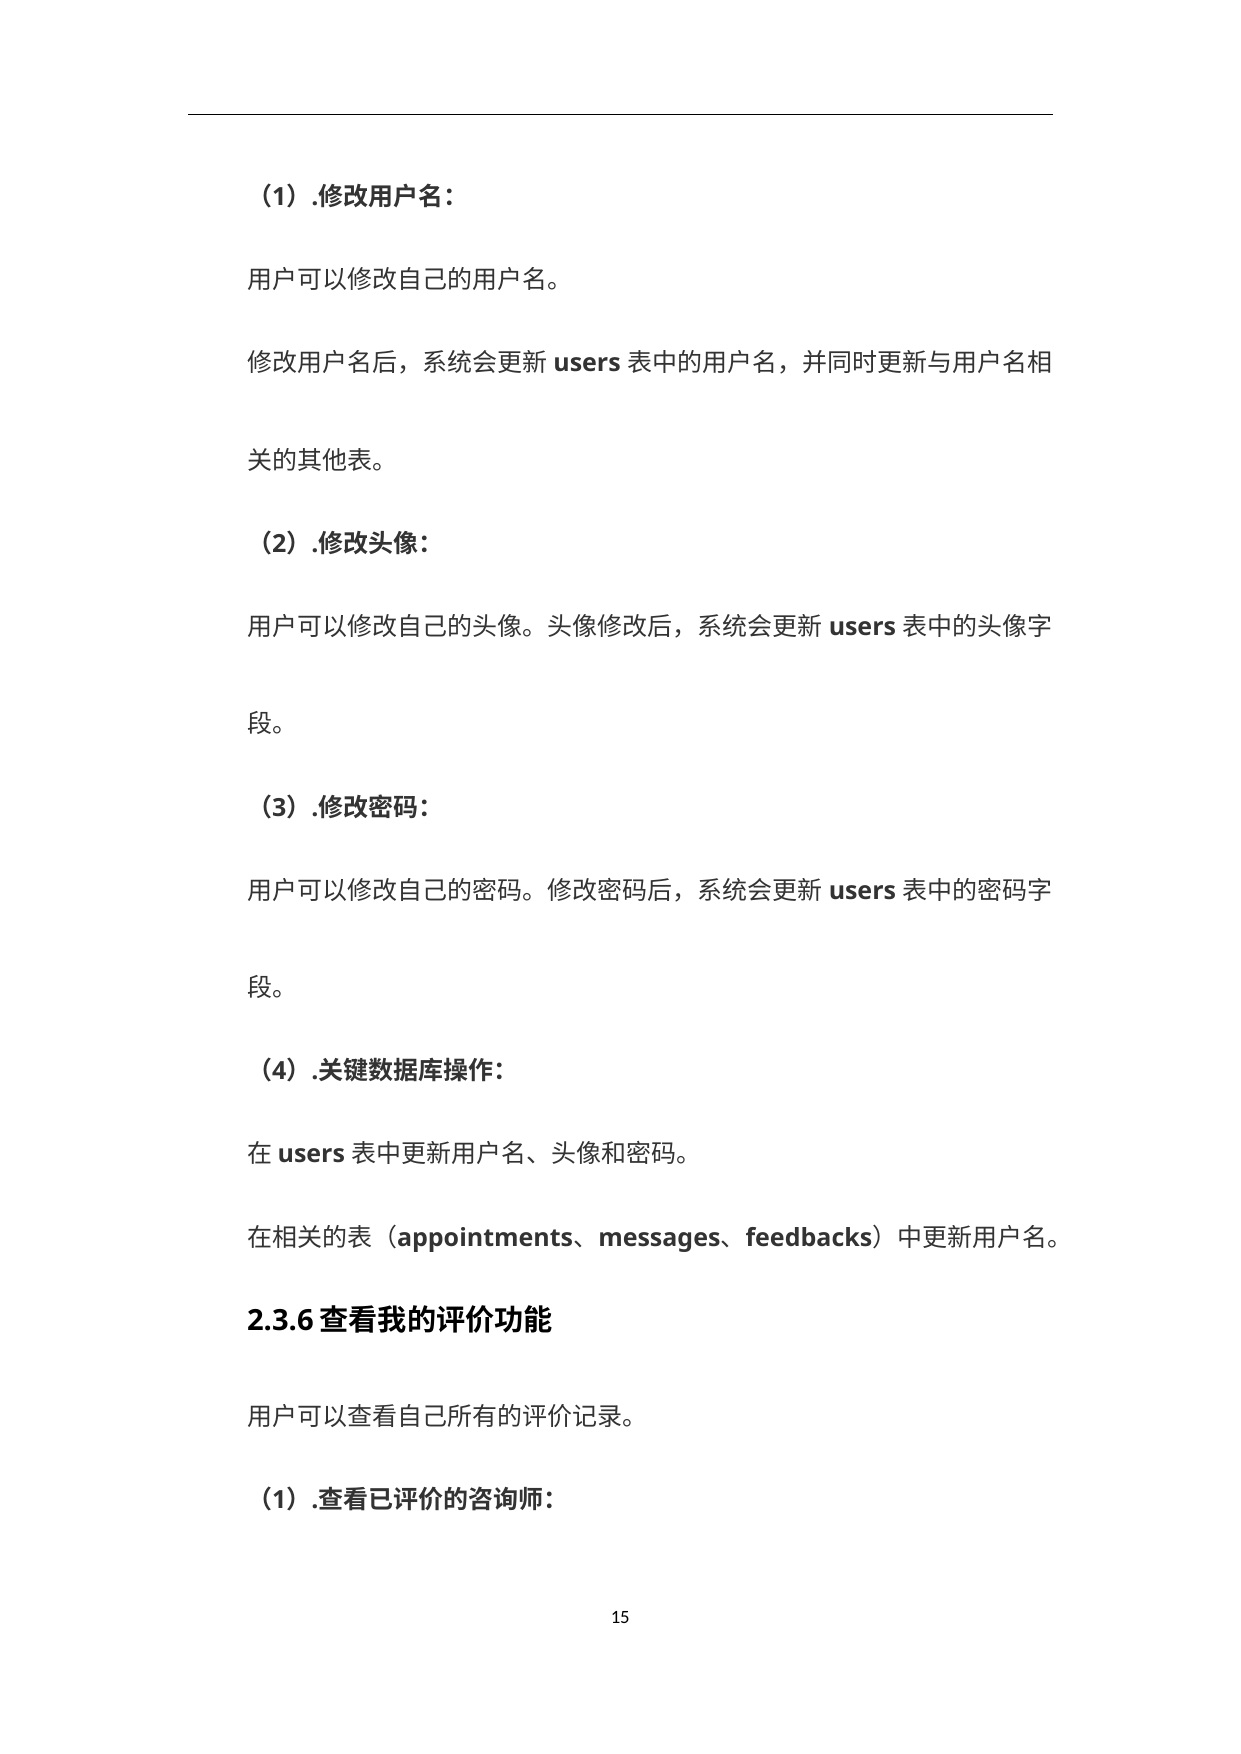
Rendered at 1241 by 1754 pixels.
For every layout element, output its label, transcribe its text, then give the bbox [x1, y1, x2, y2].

text 在相关的表（appointments、messages、feedbacks）中更新用户名。 [247, 1203, 1053, 1268]
text 用户可以修改自己的用户名。 [247, 245, 1053, 310]
subtitle 2.3.6查看我的评价功能 [203, 1286, 1053, 1351]
text （3）.修改密码： [247, 773, 1053, 838]
text （1）.查看已评价的咨询师： [187, 1465, 1053, 1530]
text （4）.关键数据库操作： [247, 1036, 1053, 1101]
text （2）.修改头像： [247, 509, 1053, 574]
text 用户可以修改自己的密码。修改密码后，系统会更新 users 表中的密码字段。 [247, 856, 1053, 1018]
text 在 users 表中更新用户名、头像和密码。 [247, 1119, 1053, 1184]
text 用户可以修改自己的头像。头像修改后，系统会更新 users 表中的头像字段。 [247, 592, 1053, 754]
text 修改用户名后，系统会更新 users 表中的用户名，并同时更新与用户名相关的其他表。 [247, 328, 1053, 491]
text （1）.修改用户名： [247, 162, 1053, 227]
text 用户可以查看自己所有的评价记录。 [187, 1382, 1053, 1447]
